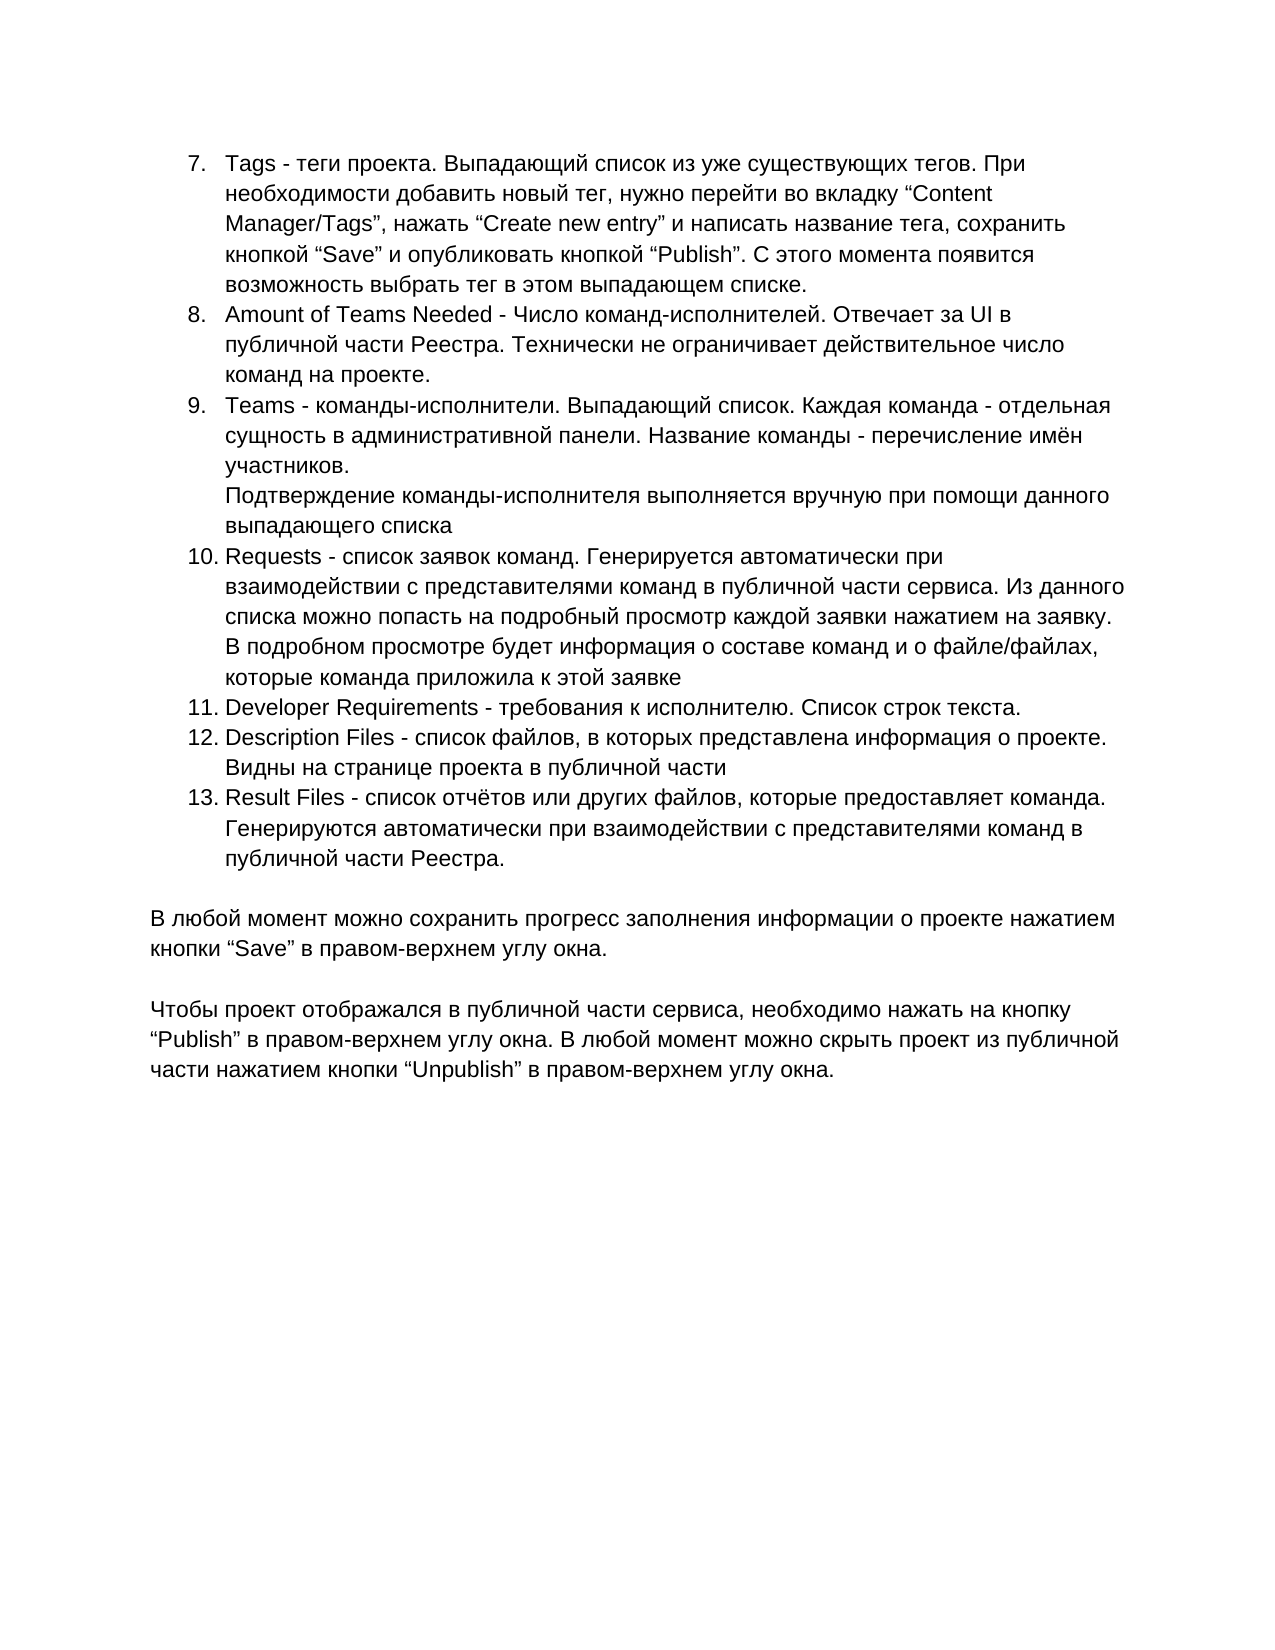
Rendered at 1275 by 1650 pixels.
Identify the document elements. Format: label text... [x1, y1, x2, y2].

list Tags - теги проекта. Выпадающий список из уже существующих тегов. При необходимости добавить новый тег, нужно перейти во вкладку “Content Manager/Tags”, нажать “Create new entry” и написать название тега, сохранить кнопкой “Save” и опубликовать кнопкой “Publish”. С этого момента появится возможность выбрать тег в этом выпадающем списке. [187, 150, 1125, 297]
list Teams - команды-исполнители. Выпадающий список. Каждая команда - отдельная сущность в административной панели. Название команды - перечисление имён участников. Подтверждение команды-исполнителя выполняется вручную при помощи данного выпадающего списка [187, 392, 1125, 539]
list Result Files - список отчётов или других файлов, которые предоставляет команда. Генерируются автоматически при взаимодействии с представителями команд в публичной части Реестра. [187, 784, 1125, 871]
list Description Files - список файлов, в которых представлена информация о проекте. Видны на странице проекта в публичной части [187, 724, 1125, 781]
text Чтобы проект отображался в публичной части сервиса, необходимо нажать на кнопку “Publish” в правом-верхнем углу окна. В любой момент можно скрыть проект из публичной части нажатием кнопки “Unpublish” в правом-верхнем углу окна. [150, 996, 1125, 1083]
list Developer Requirements - требования к исполнителю. Список строк текста. [187, 694, 1125, 720]
list Amount of Teams Needed - Число команд-исполнителей. Отвечает за UI в публичной части Реестра. Технически не ограничивает действительное число команд на проекте. [187, 301, 1125, 388]
list Requests - список заявок команд. Генерируется автоматически при взаимодействии с представителями команд в публичной части сервиса. Из данного списка можно попасть на подробный просмотр каждой заявки нажатием на заявку. В подробном просмотре будет информация о составе команд и о файле/файлах, которые команда приложила к этой заявке [187, 543, 1125, 690]
text В любой момент можно сохранить прогресс заполнения информации о проекте нажатием кнопки “Save” в правом-верхнем углу окна. [150, 905, 1125, 962]
